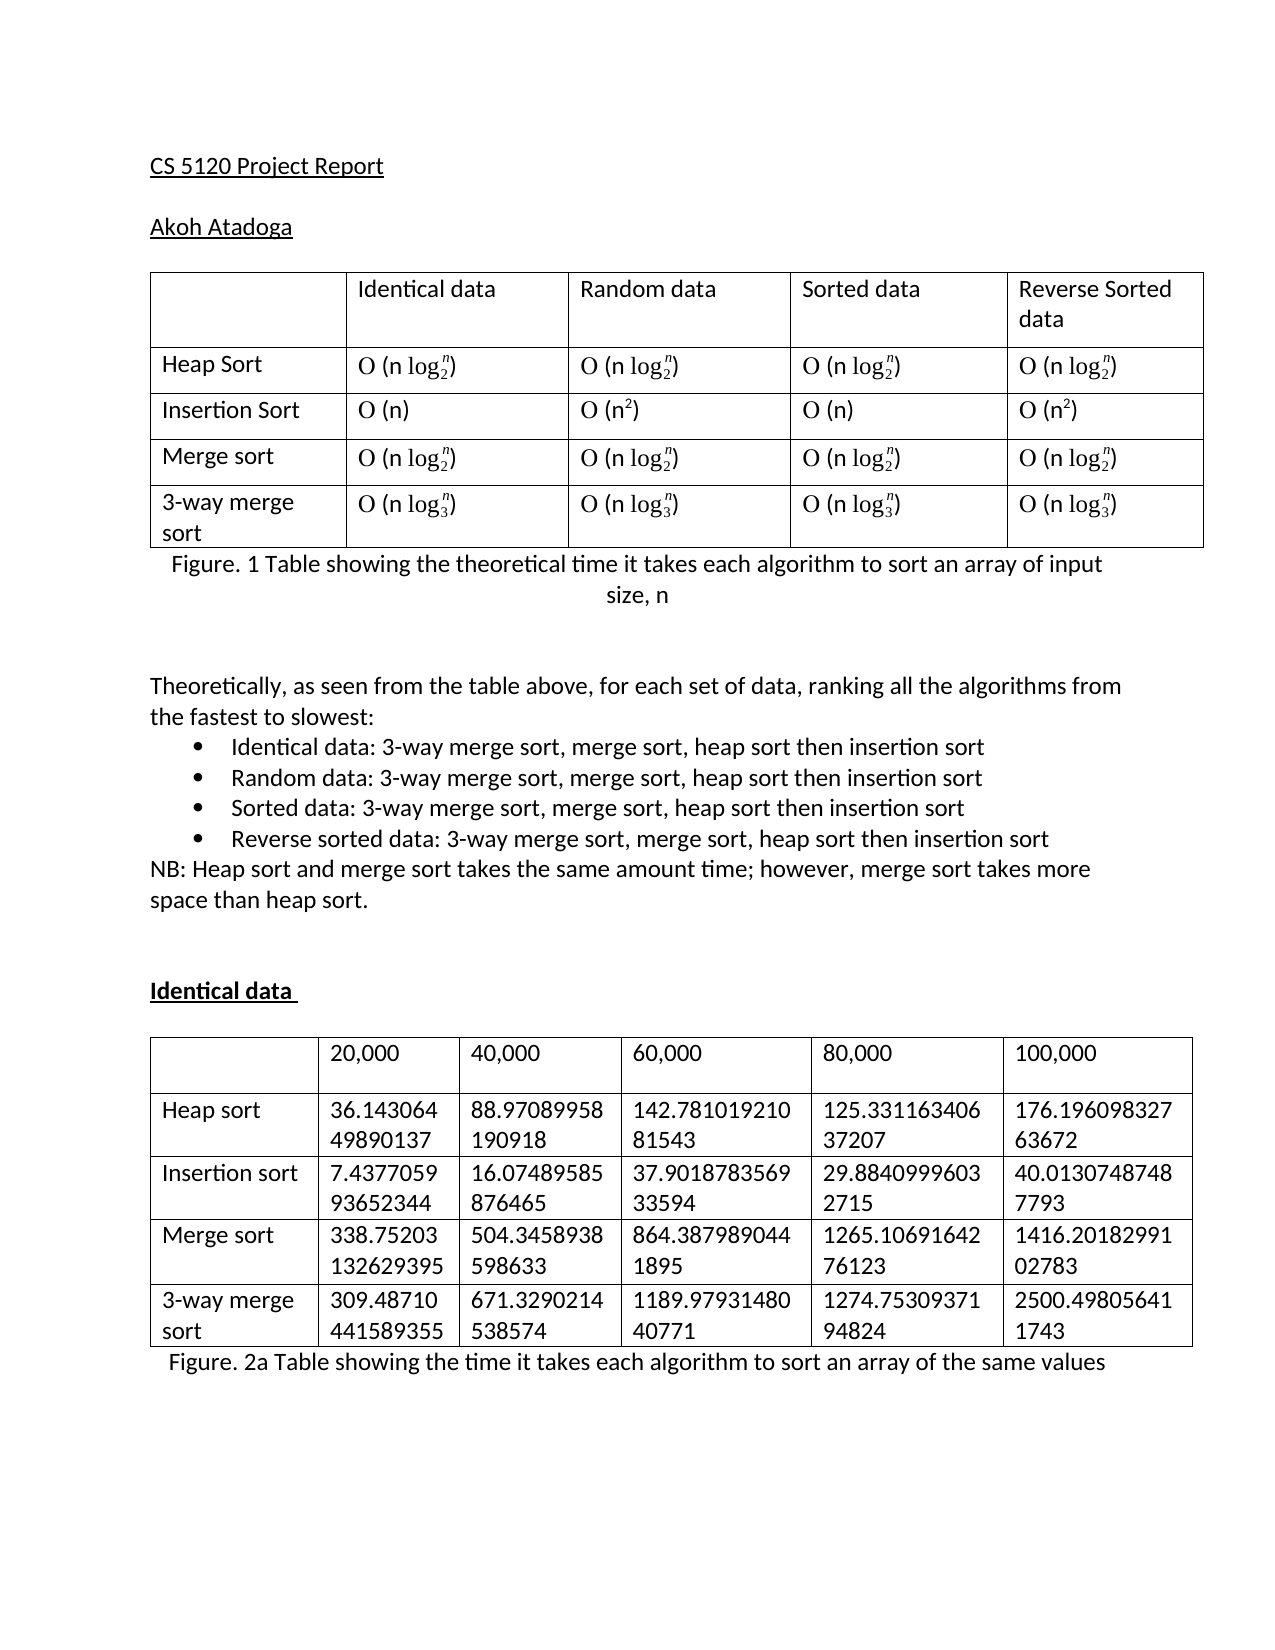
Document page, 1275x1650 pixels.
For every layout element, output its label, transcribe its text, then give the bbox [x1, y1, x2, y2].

table_cell (n ) [791, 486, 1007, 547]
table_cell (n ) [347, 440, 568, 485]
table_cell 671.3290214538574 [460, 1285, 621, 1346]
text Figure. 1 Table showing the theoretical time it takes each algorithm to sort an array of input size, n [150, 548, 1125, 609]
table_cell (n) [347, 394, 568, 439]
table_cell Merge sort [151, 1220, 318, 1283]
text Theoretically, as seen from the table above, for each set of data, ranking all the algorithms from the fastest to slowest: [150, 670, 1125, 731]
table_cell (n ) [791, 348, 1007, 393]
table_cell 142.78101921081543 [622, 1094, 811, 1156]
table_cell 7.437705993652344 [319, 1157, 459, 1218]
table_cell (n ) [347, 348, 568, 393]
list Reverse sorted data: 3-way merge sort, merge sort, heap sort then insertion sort [194, 823, 1125, 853]
table_header 20,000 [319, 1038, 459, 1093]
table_cell (n ) [791, 440, 1007, 485]
table_header Reverse Sorted data [1008, 273, 1203, 347]
table_header 60,000 [622, 1038, 811, 1093]
table_cell 3-way merge sort [151, 1285, 318, 1346]
table_header Identical data [347, 273, 568, 347]
table_cell Insertion sort [151, 1157, 318, 1218]
table_cell (n ) [1008, 348, 1203, 393]
table_cell (n ) [347, 486, 568, 547]
text Identical data [150, 976, 1125, 1006]
table_cell 125.33116340637207 [812, 1094, 1003, 1156]
table_cell 29.88409996032715 [812, 1157, 1003, 1218]
table_cell 864.3879890441895 [622, 1220, 811, 1283]
table_cell (n2) [1008, 394, 1203, 439]
table_header 40,000 [460, 1038, 621, 1093]
table_cell (n ) [569, 440, 790, 485]
table_cell 16.07489585876465 [460, 1157, 621, 1218]
text Akoh Atadoga [150, 211, 1125, 242]
list Sorted data: 3-way merge sort, merge sort, heap sort then insertion sort [194, 792, 1125, 823]
table_cell (n ) [1008, 440, 1203, 485]
table_cell (n) [791, 394, 1007, 439]
table_header Sorted data [791, 273, 1007, 347]
table_cell 1274.7530937194824 [812, 1285, 1003, 1346]
table_cell (n2) [569, 394, 790, 439]
text Figure. 2a Table showing the time it takes each algorithm to sort an array of the same values [150, 1347, 1125, 1377]
table_cell (n ) [569, 348, 790, 393]
list Identical data: 3-way merge sort, merge sort, heap sort then insertion sort [194, 731, 1125, 762]
table_header Random data [569, 273, 790, 347]
table_cell Merge sort [151, 440, 346, 485]
table_cell 36.14306449890137 [319, 1094, 459, 1156]
table_cell 1416.2018299102783 [1004, 1220, 1192, 1283]
table_cell 3-way merge sort [151, 486, 346, 547]
table_header [151, 273, 346, 347]
table_cell 88.97089958190918 [460, 1094, 621, 1156]
table_cell 2500.498056411743 [1004, 1285, 1192, 1346]
table_cell 1189.9793148040771 [622, 1285, 811, 1346]
text CS 5120 Project Report [150, 150, 1125, 181]
list Random data: 3-way merge sort, merge sort, heap sort then insertion sort [194, 762, 1125, 792]
table_header 80,000 [812, 1038, 1003, 1093]
table_cell Heap sort [151, 1094, 318, 1156]
table_header 100,000 [1004, 1038, 1192, 1093]
table_cell Insertion Sort [151, 394, 346, 439]
text NB: Heap sort and merge sort takes the same amount time; however, merge sort takes more space than heap sort. [150, 853, 1125, 914]
table_cell Heap Sort [151, 348, 346, 393]
table_cell (n ) [569, 486, 790, 547]
table_cell (n ) [1008, 486, 1203, 547]
table_cell 338.75203132629395 [319, 1220, 459, 1283]
table_cell 176.19609832763672 [1004, 1094, 1192, 1156]
table_cell 1265.1069164276123 [812, 1220, 1003, 1283]
table_cell 309.48710441589355 [319, 1285, 459, 1346]
table_cell 37.901878356933594 [622, 1157, 811, 1218]
table_cell 40.01307487487793 [1004, 1157, 1192, 1218]
table_header [151, 1038, 318, 1093]
table_cell 504.3458938598633 [460, 1220, 621, 1283]
